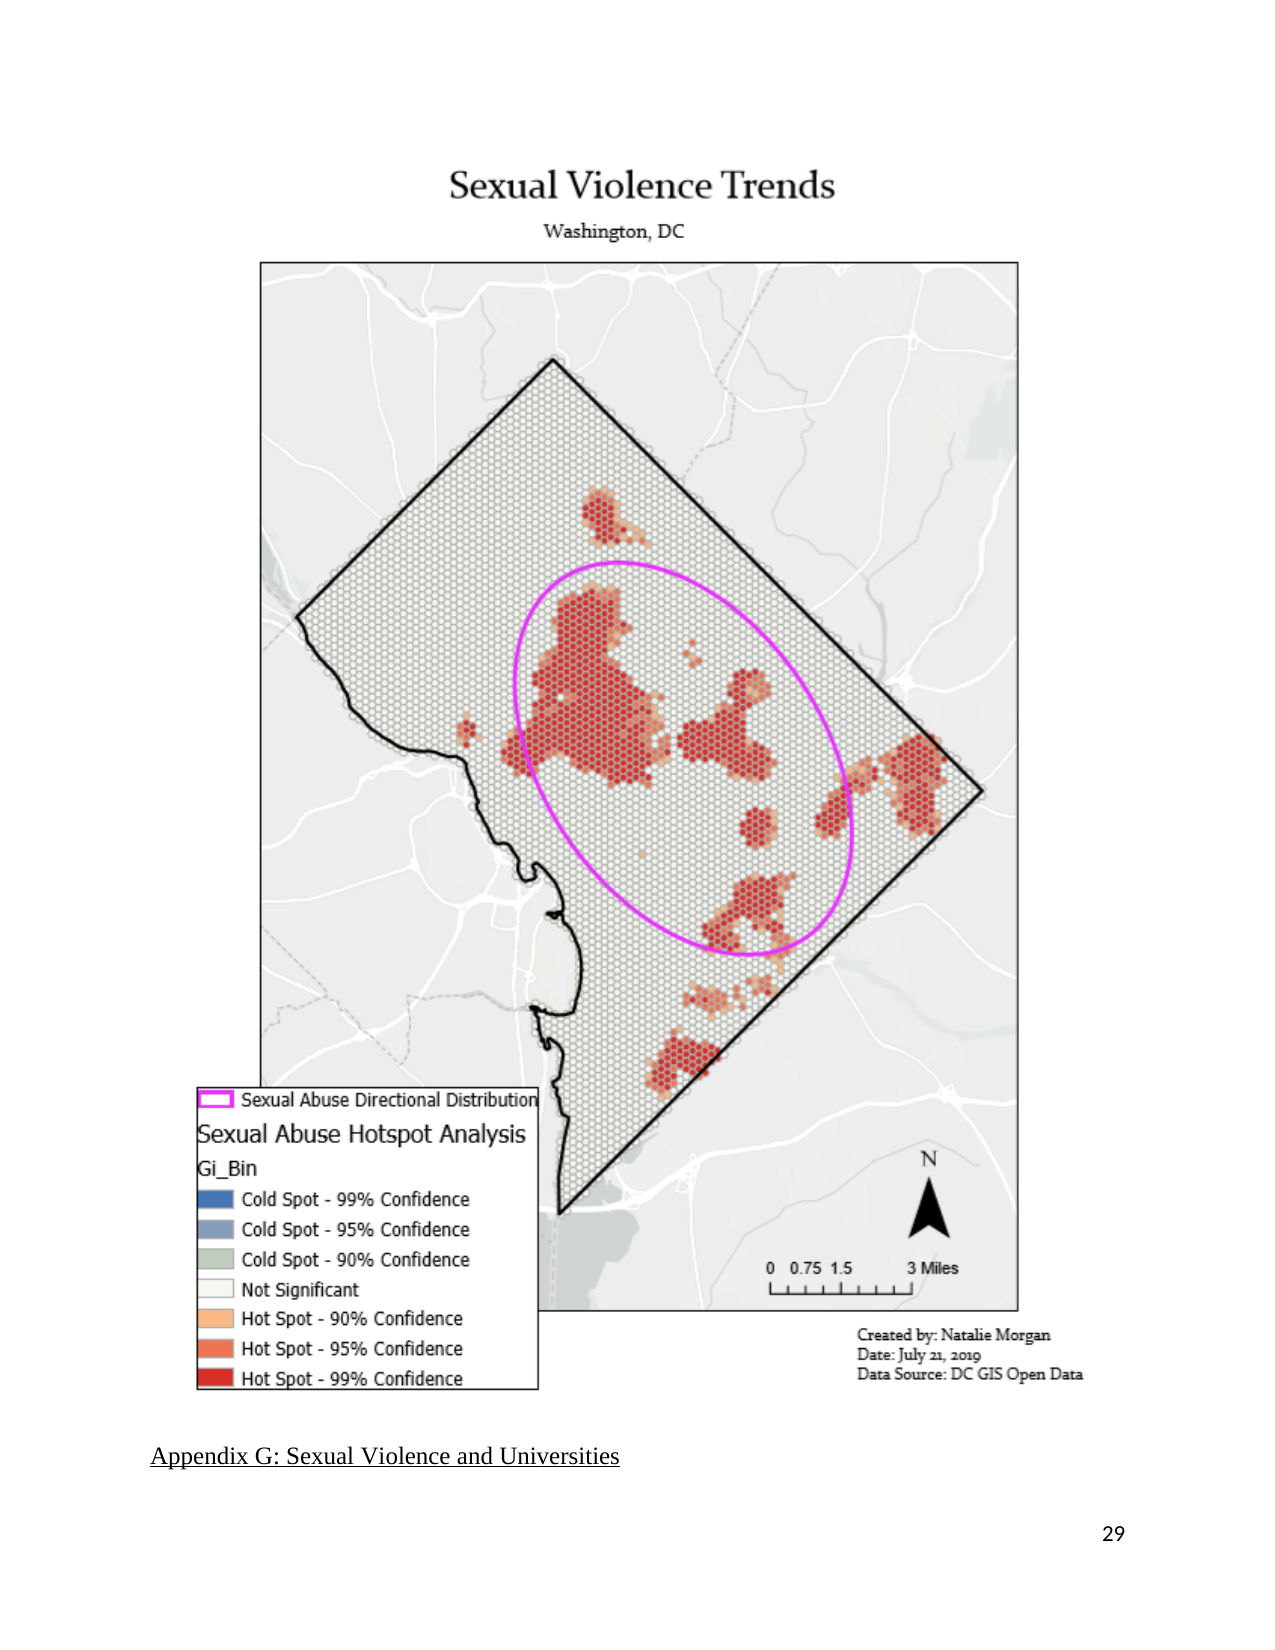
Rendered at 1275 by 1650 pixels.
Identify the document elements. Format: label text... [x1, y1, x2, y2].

text Appendix G: Sexual Violence and Universities [150, 1441, 1125, 1469]
picture [150, 150, 1125, 1422]
